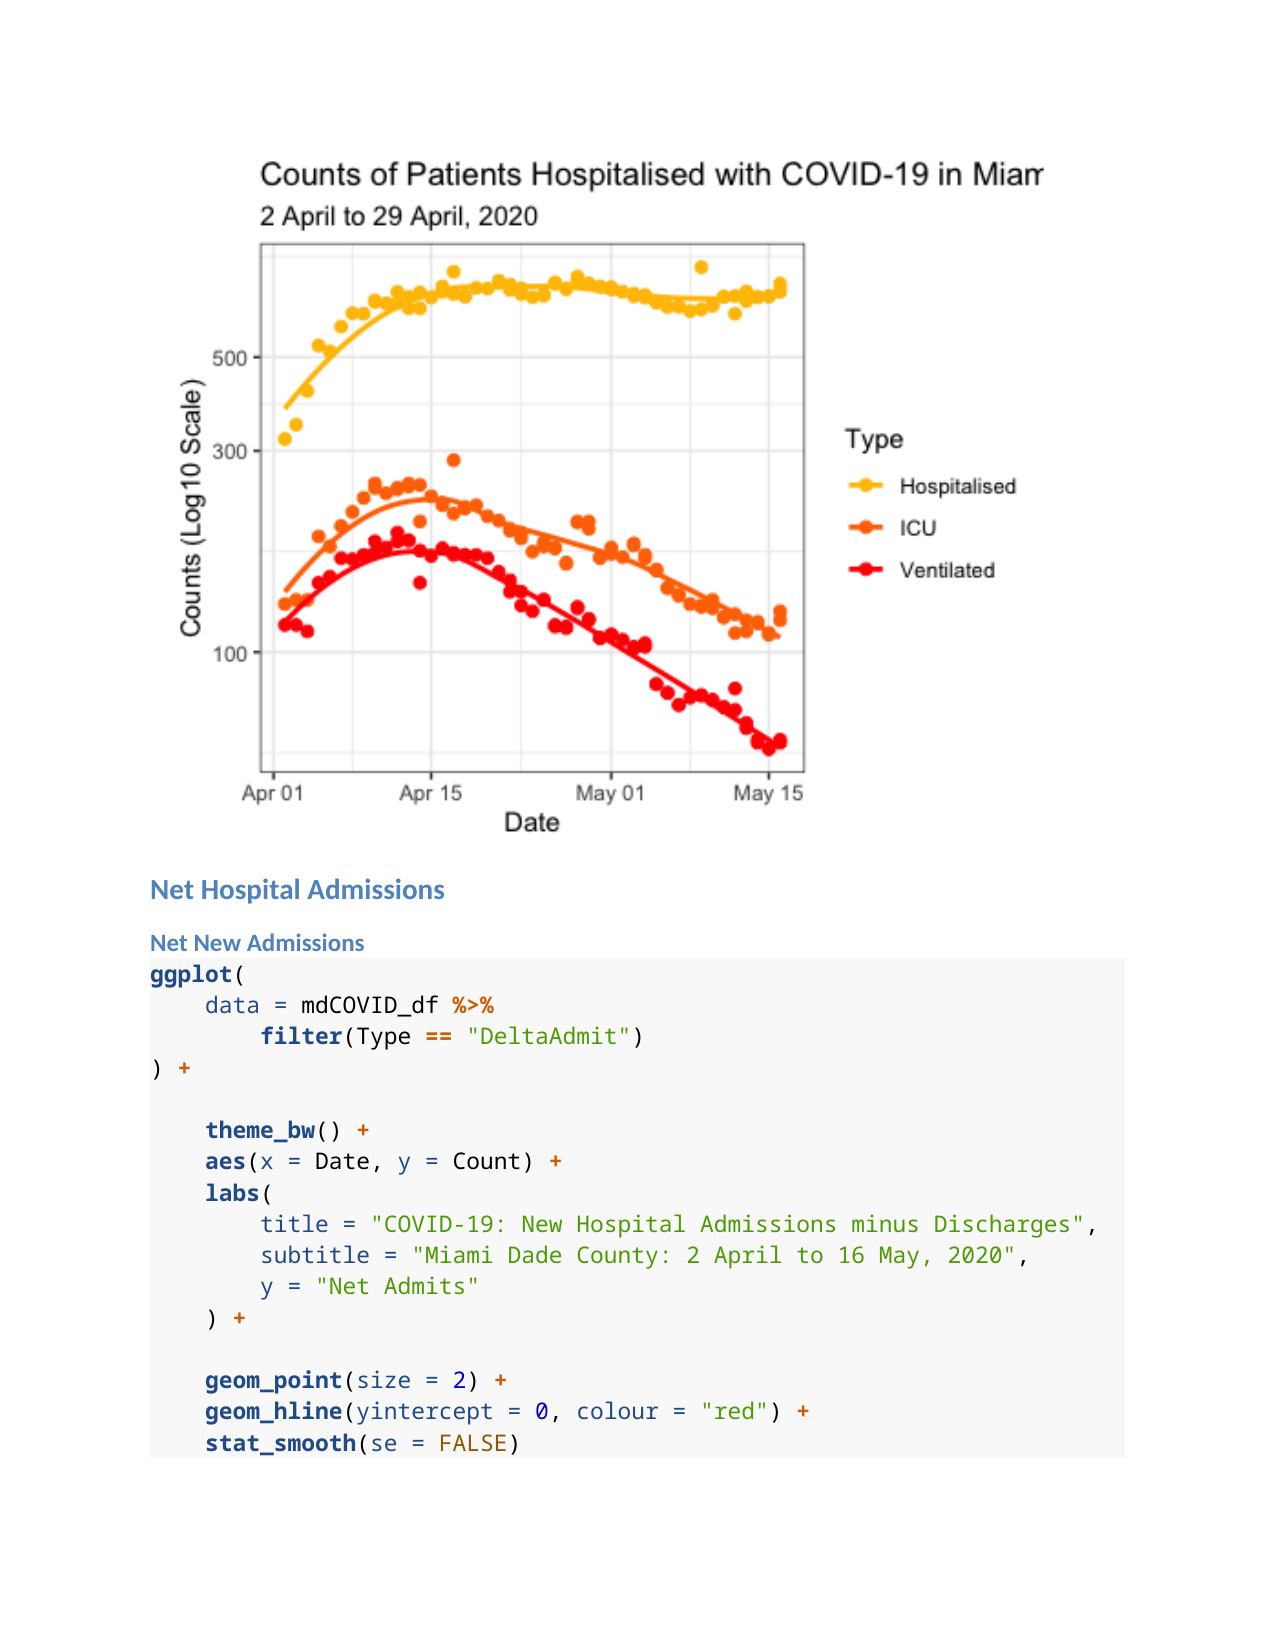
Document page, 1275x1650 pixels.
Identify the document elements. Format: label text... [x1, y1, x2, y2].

subtitle Net Hospital Admissions [150, 871, 1125, 906]
subtitle Net New Admissions [150, 927, 1125, 958]
picture [168, 150, 1044, 850]
text ggplot( data = mdCOVID_df %>% filter(Type == "DeltaAdmit") ) + theme_bw() + aes(x = Date, y = Count) + labs( title = "COVID-19: New Hospital Admissions minus Discharges", subtitle = "Miami Dade County: 2 April to 16 May, 2020", y = "Net Admits" ) + geom_point(size = 2) + geom_hline(yintercept = 0, colour = "red") + stat_smooth(se = FALSE) [150, 958, 1125, 1458]
